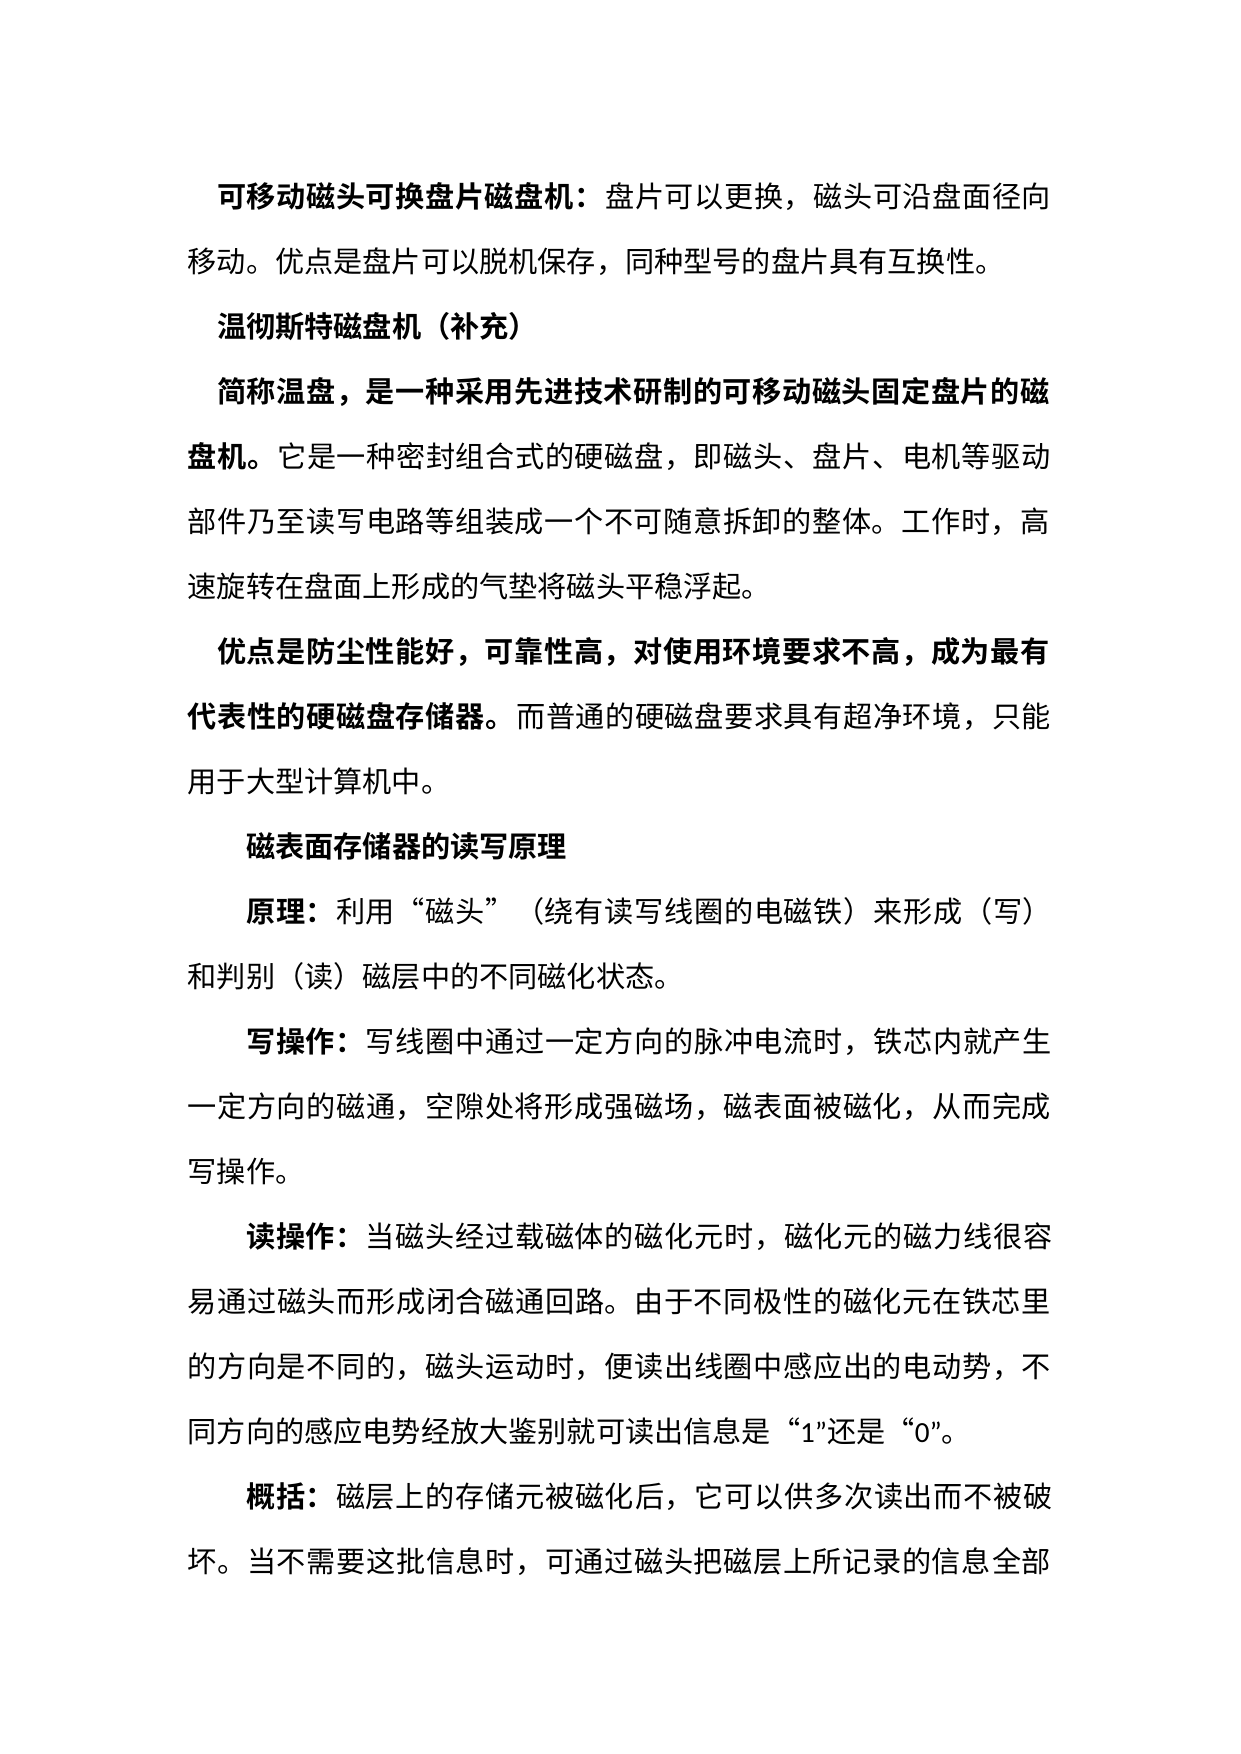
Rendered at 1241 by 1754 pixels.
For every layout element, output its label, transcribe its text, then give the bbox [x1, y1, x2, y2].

text 磁表面存储器的读写原理 [187, 812, 1053, 877]
text 写操作：写线圈中通过一定方向的脉冲电流时，铁芯内就产生一定方向的磁通，空隙处将形成强磁场，磁表面被磁化，从而完成写操作。 [187, 1007, 1053, 1202]
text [187, 1462, 1053, 1592]
text 可移动磁头可换盘片磁盘机：盘片可以更换，磁头可沿盘面径向移动。优点是盘片可以脱机保存，同种型号的盘片具有互换性。 [187, 162, 1053, 292]
text 温彻斯特磁盘机（补充） [187, 292, 1053, 357]
text 优点是防尘性能好，可靠性高，对使用环境要求不高，成为最有代表性的硬磁盘存储器。而普通的硬磁盘要求具有超净环境，只能用于大型计算机中。 [187, 617, 1053, 812]
text 原理：利用“磁头”（绕有读写线圈的电磁铁）来形成（写）和判别（读）磁层中的不同磁化状态。 [187, 877, 1053, 1007]
text 读操作：当磁头经过载磁体的磁化元时，磁化元的磁力线很容易通过磁头而形成闭合磁通回路。由于不同极性的磁化元在铁芯里的方向是不同的，磁头运动时，便读出线圈中感应出的电动势，不同方向的感应电势经放大鉴别就可读出信息是“1”还是“0”。 [187, 1202, 1053, 1462]
text 简称温盘，是一种采用先进技术研制的可移动磁头固定盘片的磁盘机。它是一种密封组合式的硬磁盘，即磁头、盘片、电机等驱动部件乃至读写电路等组装成一个不可随意拆卸的整体。工作时，高速旋转在盘面上形成的气垫将磁头平稳浮起。 [187, 357, 1053, 617]
